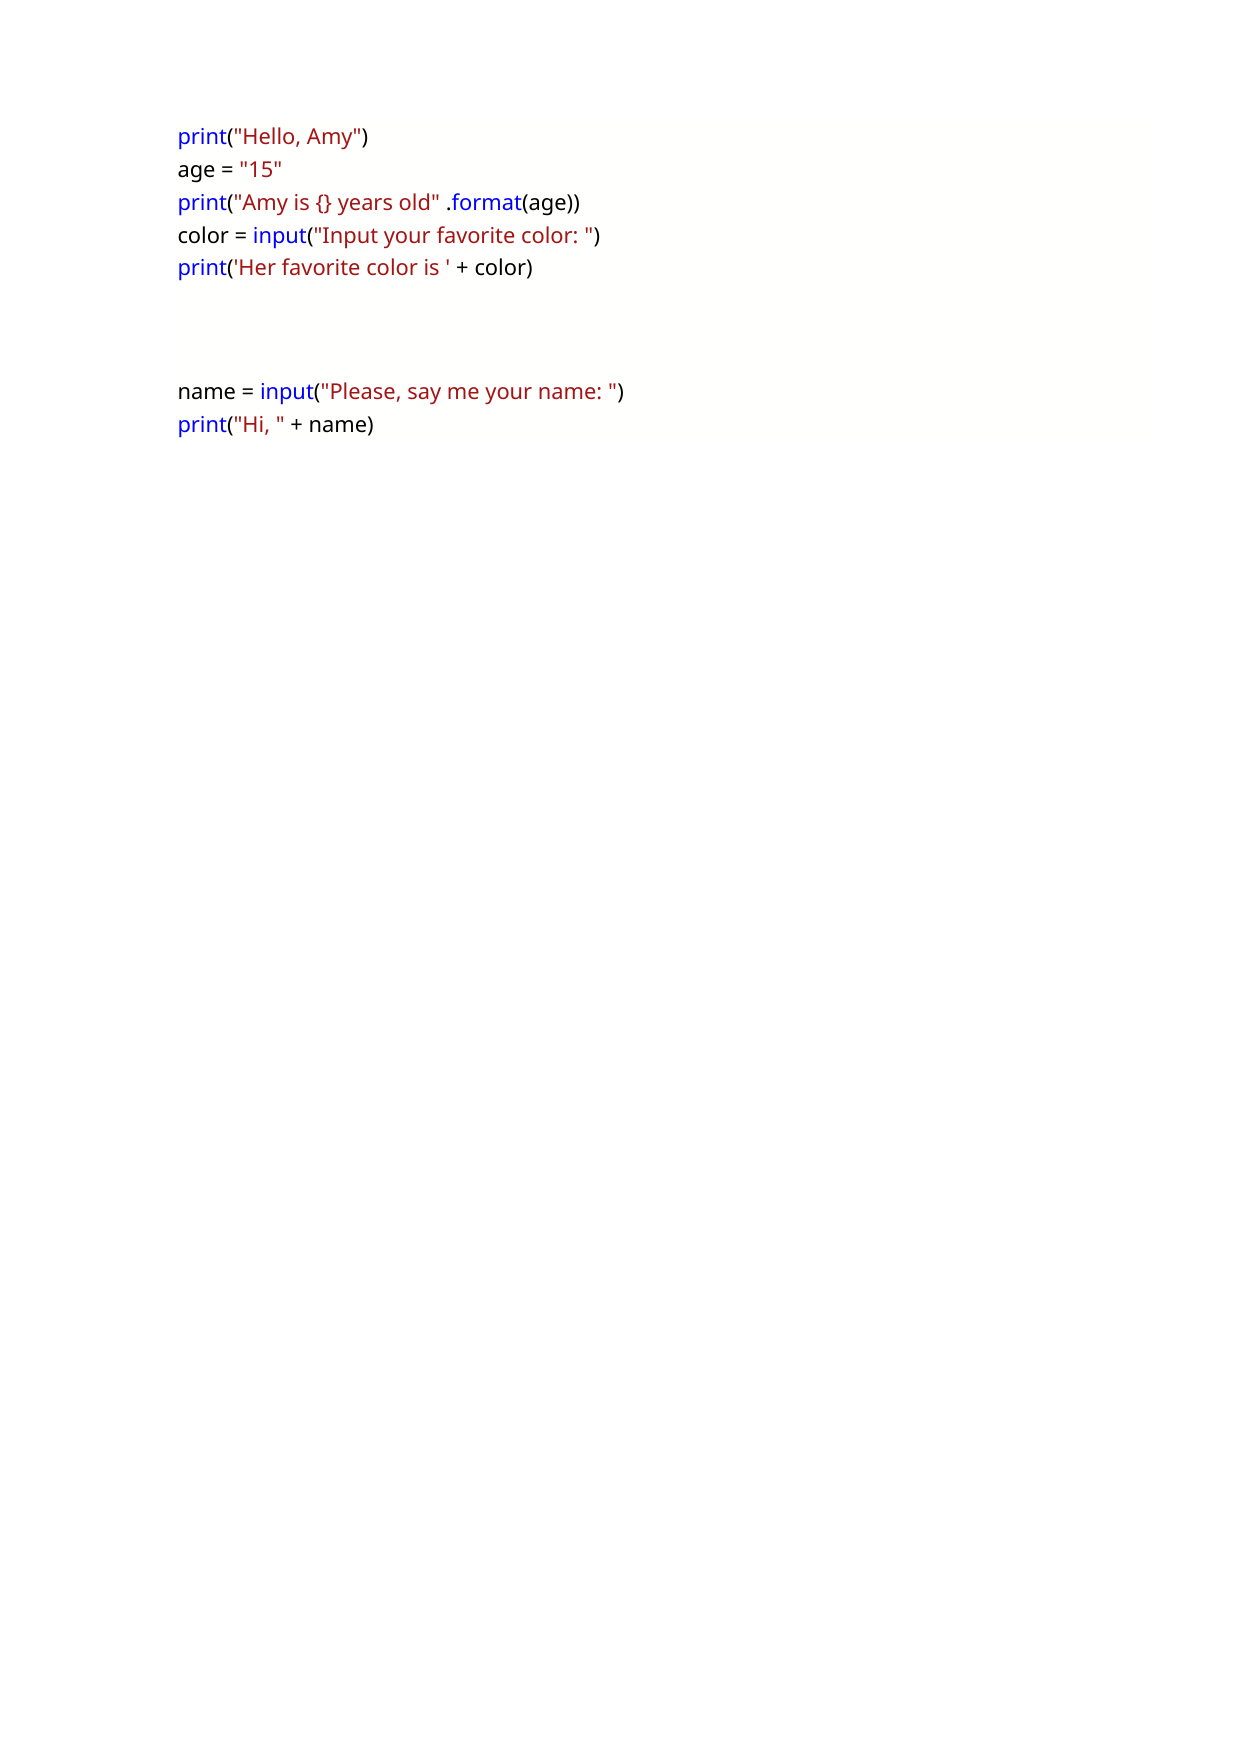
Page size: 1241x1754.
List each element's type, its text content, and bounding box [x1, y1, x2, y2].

text print("Hi, " + name) [177, 406, 1152, 438]
text print('Her favorite color is ' + color) [177, 249, 1152, 282]
text print("Hello, Amy") [177, 118, 1152, 151]
text color = input("Input your favorite color: ") [177, 217, 1152, 249]
text name = input("Please, say me your name: ") [177, 373, 1152, 406]
text print("Amy is {} years old" .format(age)) [177, 184, 1152, 217]
text age = "15" [177, 151, 1152, 184]
